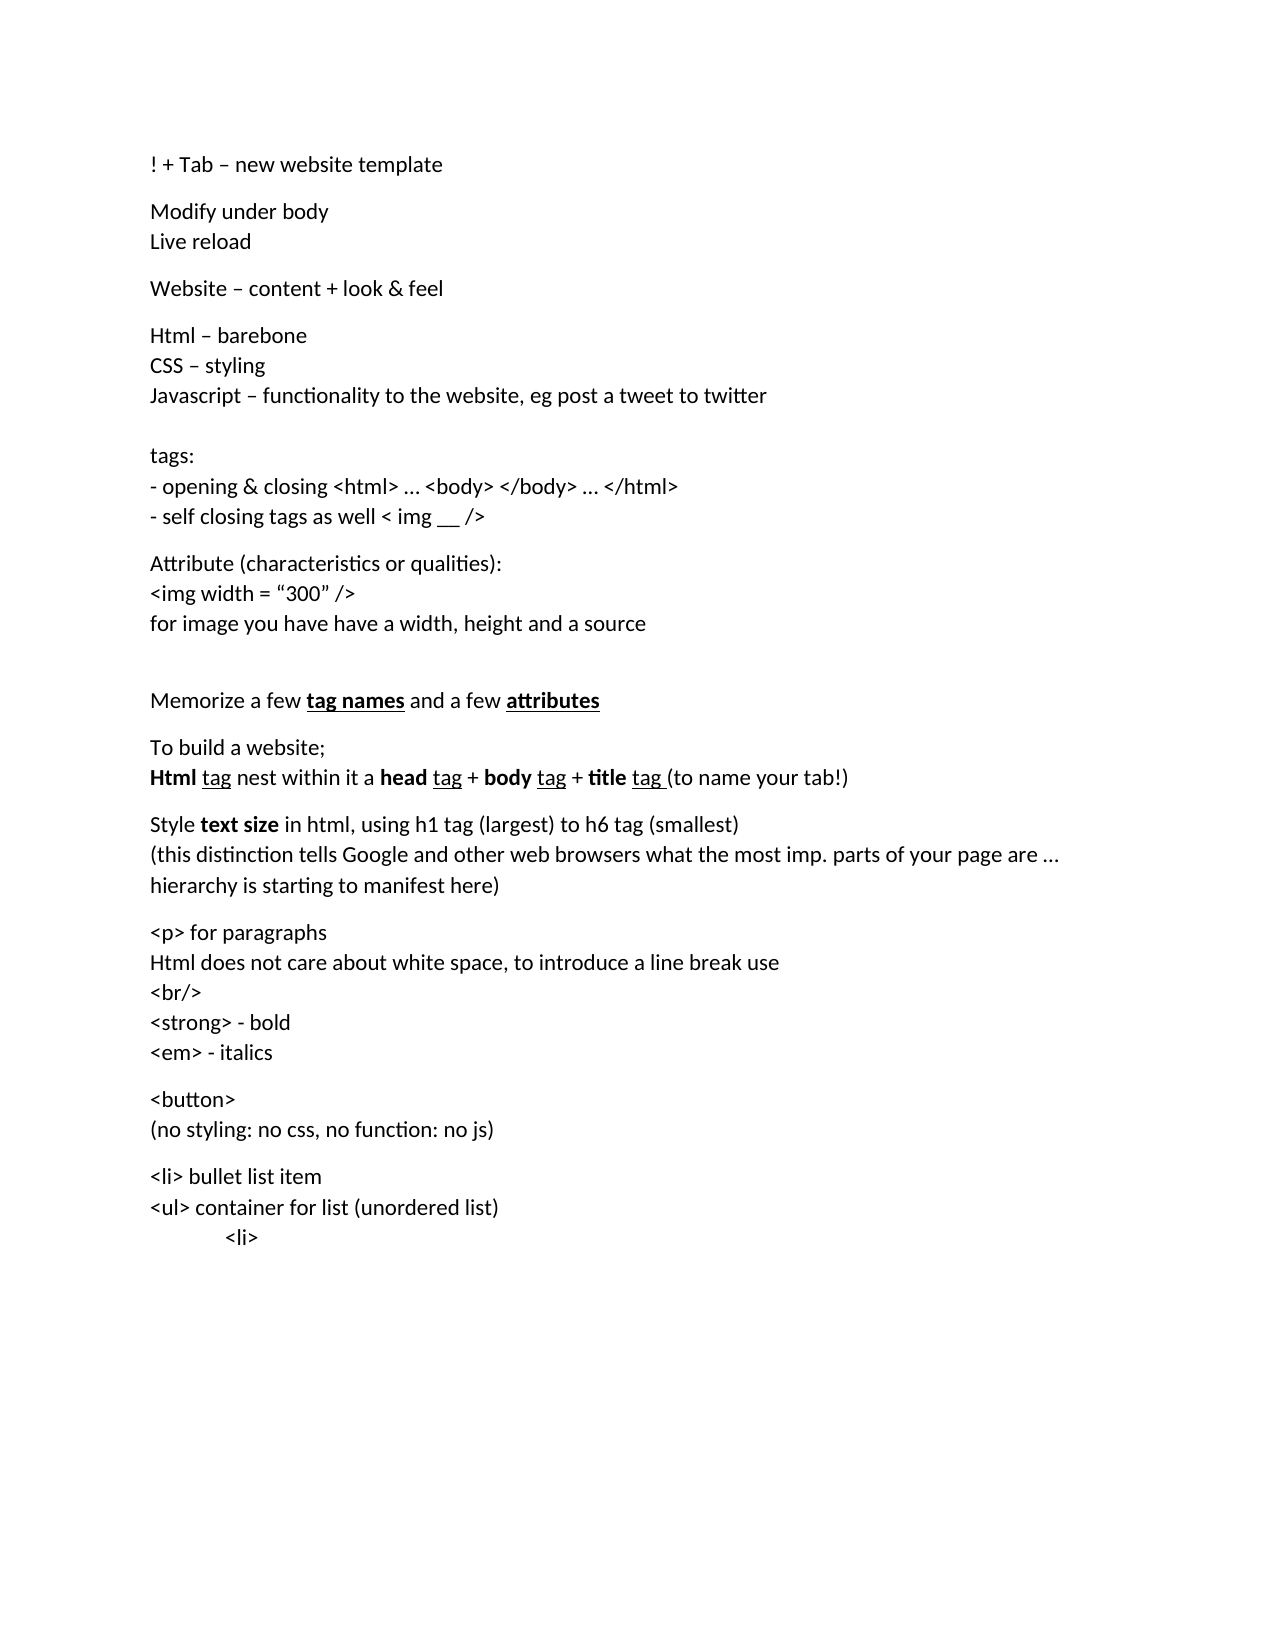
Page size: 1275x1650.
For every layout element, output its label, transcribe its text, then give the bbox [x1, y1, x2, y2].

text <button> (no styling: no css, no function: no js) [150, 1085, 1125, 1144]
text <p> for paragraphs Html does not care about white space, to introduce a line break use <br/> <strong> - bold <em> - italics [150, 918, 1125, 1067]
text Memorize a few tag names and a few attributes [150, 686, 1125, 714]
text Modify under body Live reload [150, 197, 1125, 255]
text Html – barebone CSS – styling Javascript – functionality to the website, eg post a tweet to twitter tags: - opening & closing <html> … <body> </body> … </html> - self closing tags as well < img __ /> [150, 321, 1125, 530]
text ! + Tab – new website template [150, 150, 1125, 178]
text <li> bullet list item <ul> container for list (unordered list) <li> [150, 1162, 1125, 1251]
text Attribute (characteristics or qualities): <img width = “300” /> for image you have have a width, height and a source [150, 549, 1125, 668]
text To build a website; Html tag nest within it a head tag + body tag + title tag (to name your tab!) [150, 733, 1125, 792]
text Website – content + look & feel [150, 274, 1125, 302]
text Style text size in html, using h1 tag (largest) to h6 tag (smallest) (this distinction tells Google and other web browsers what the most imp. parts of your page are … hierarchy is starting to manifest here) [150, 810, 1125, 899]
